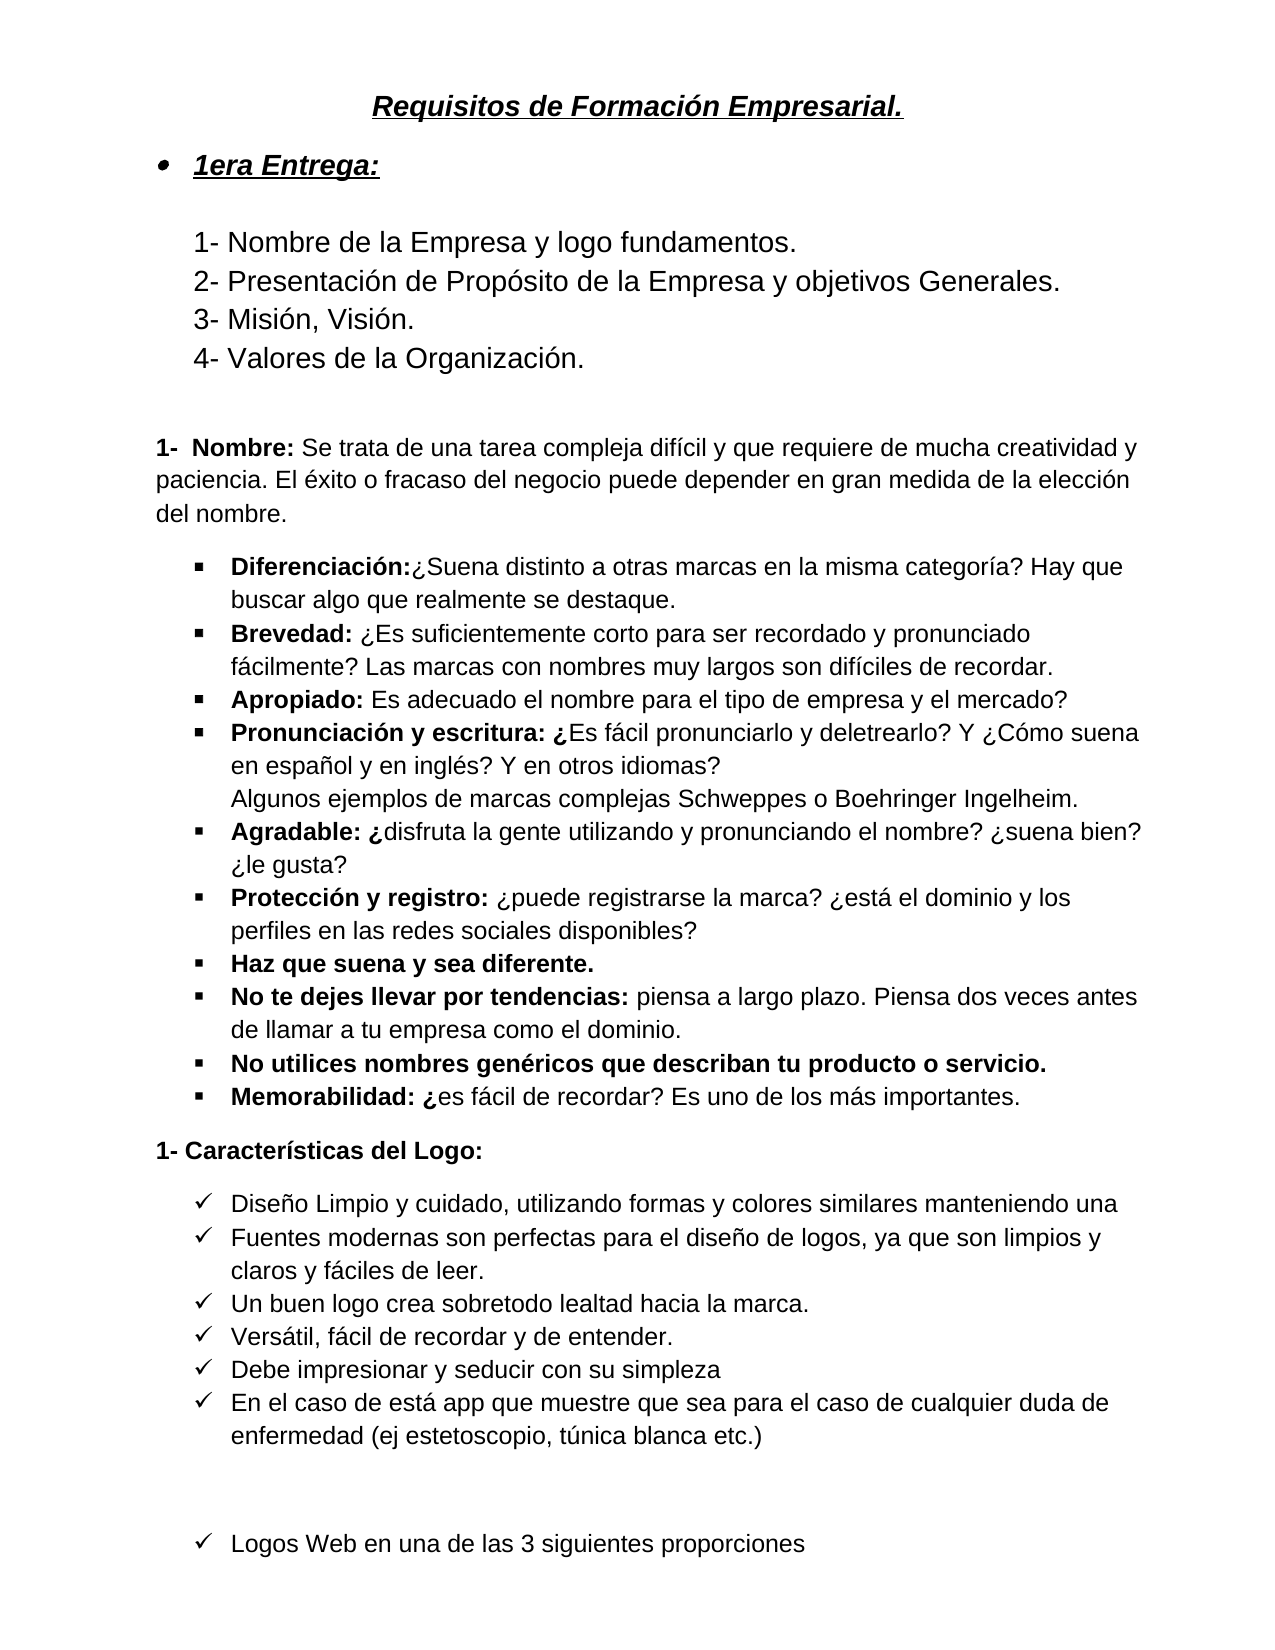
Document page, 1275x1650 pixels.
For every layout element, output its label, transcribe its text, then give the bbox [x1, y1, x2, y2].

list Algunos ejemplos de marcas complejas Schweppes o Boehringer Ingelheim. [231, 784, 1157, 813]
text 1- Características del Logo: [156, 1136, 1157, 1164]
list Apropiado: Es adecuado el nombre para el tipo de empresa y el mercado? [193, 685, 1157, 713]
list Debe impresionar y seducir con su simpleza [193, 1355, 1157, 1384]
list No utilices nombres genéricos que describan tu producto o servicio. [193, 1048, 1157, 1077]
list Agradable: ¿disfruta la gente utilizando y pronunciando el nombre? ¿suena bien? [193, 817, 1157, 846]
list En el caso de está app que muestre que sea para el caso de cualquier duda de enfermedad (ej estetoscopio, túnica blanca etc.) [193, 1388, 1157, 1450]
list Versátil, fácil de recordar y de entender. [193, 1322, 1157, 1351]
text Requisitos de Formación Empresarial. [118, 89, 1157, 122]
list 4- Valores de la Organización. [193, 341, 1157, 374]
list Haz que suena y sea diferente. [193, 949, 1157, 978]
list Pronunciación y escritura: ¿Es fácil pronunciarlo y deletrearlo? Y ¿Cómo suena en español y en inglés? Y en otros idiomas? [193, 718, 1157, 780]
list 3- Misión, Visión. [193, 302, 1157, 336]
list Memorabilidad: ¿es fácil de recordar? Es uno de los más importantes. [193, 1082, 1157, 1111]
list Fuentes modernas son perfectas para el diseño de logos, ya que son limpios y claros y fáciles de leer. [193, 1223, 1157, 1284]
list Diseño Limpio y cuidado, utilizando formas y colores similares manteniendo una [193, 1189, 1157, 1218]
list ¿le gusta? [231, 850, 1157, 879]
list Un buen logo crea sobretodo lealtad hacia la marca. [193, 1289, 1157, 1318]
list Protección y registro: ¿puede registrarse la marca? ¿está el dominio y los perfiles en las redes sociales disponibles? [193, 883, 1157, 945]
list Brevedad: ¿Es suficientemente corto para ser recordado y pronunciado fácilmente? Las marcas con nombres muy largos son difíciles de recordar. [193, 618, 1157, 680]
list 1- Nombre de la Empresa y logo fundamentos. [193, 225, 1157, 259]
list 1era Entrega: [156, 148, 1157, 182]
list Diferenciación:¿Suena distinto a otras marcas en la misma categoría? Hay que buscar algo que realmente se destaque. [193, 552, 1157, 614]
list No te dejes llevar por tendencias: piensa a largo plazo. Piensa dos veces antes de llamar a tu empresa como el dominio. [193, 982, 1157, 1044]
text 1- Nombre: Se trata de una tarea compleja difícil y que requiere de mucha creatividad y paciencia. El éxito o fracaso del negocio puede depender en gran medida de la elección del nombre. [156, 432, 1157, 527]
list Logos Web en una de las 3 siguientes proporciones [193, 1529, 1157, 1558]
list 2- Presentación de Propósito de la Empresa y objetivos Generales. [193, 264, 1157, 297]
